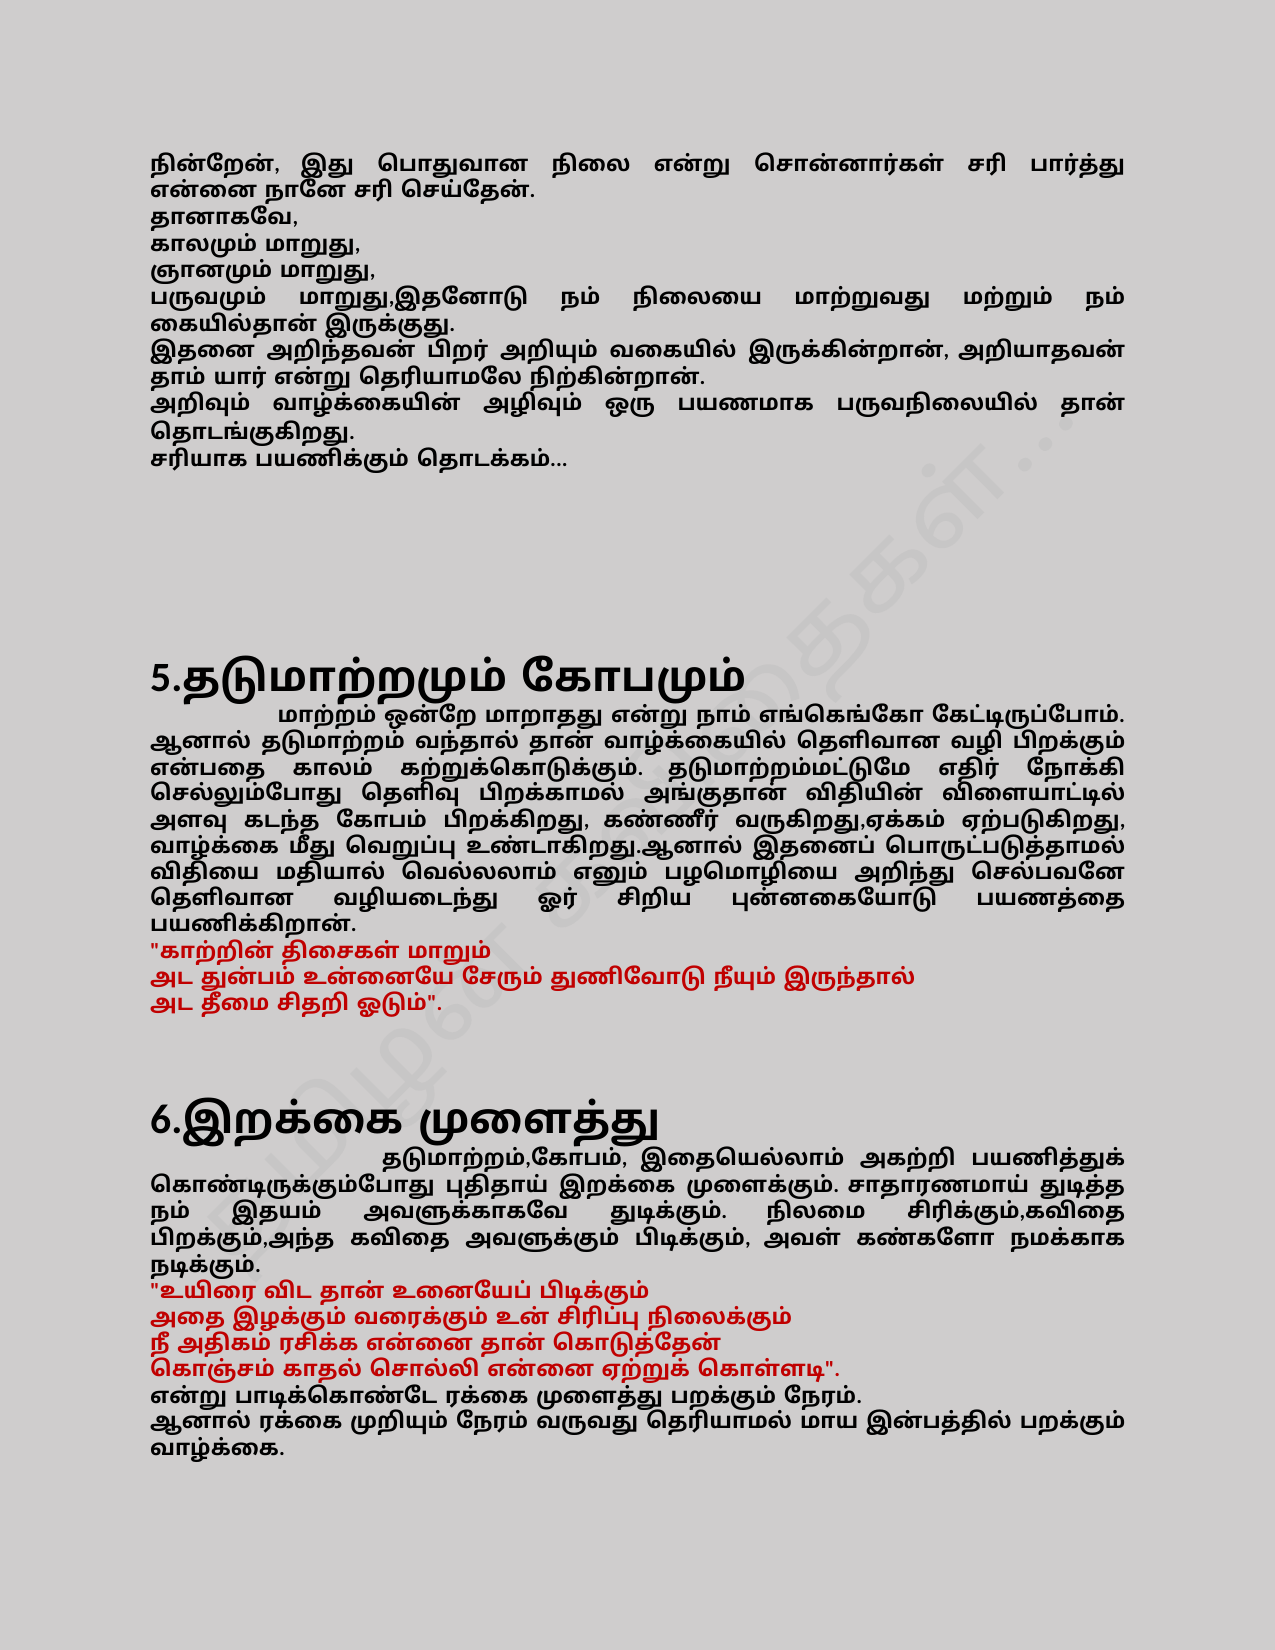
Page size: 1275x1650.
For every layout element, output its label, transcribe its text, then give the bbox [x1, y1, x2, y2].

text 5.தடுமாற்றமும் கோபமும் [150, 651, 1125, 702]
text ஆனால் ரக்கை முறியும் நேரம் வருவது தெரியாமல் மாய இன்பத்தில் பறக்கும் வாழ்க்கை. [150, 1409, 1125, 1461]
text தானாகவே, [150, 203, 1125, 230]
text "உயிரை விட தான் உனையேப் பிடிக்கும் [150, 1278, 1125, 1304]
text "காற்றின் திசைகள் மாறும் [150, 937, 1125, 964]
text இதனை அறிந்தவன் பிறர் அறியும் வகையில் இருக்கின்றான், அறியாதவன் தாம் யார் என்று தெரியாமலே நிற்கின்றான். [150, 337, 1125, 390]
text சரியாக பயணிக்கும் தொடக்கம்... [150, 445, 1125, 472]
text பருவமும் மாறுது,இதனோடு நம் நிலையை மாற்றுவது மற்றும் நம் கையில்தான் இருக்குது. [150, 283, 1125, 337]
text நீ அதிகம் ரசிக்க என்னை தான் கொடுத்தேன் [150, 1330, 1125, 1355]
text அட தீமை சிதறி ஓடும்". [150, 989, 1125, 1016]
text 6.இறக்கை முளைத்து [150, 1093, 1125, 1144]
text ஞானமும் மாறுது, [150, 257, 1125, 283]
text காலமும் மாறுது, [150, 230, 1125, 257]
text தடுமாற்றம்,கோபம், இதையெல்லாம் அகற்றி பயணித்துக் கொண்டிருக்கும்போது புதிதாய் இறக்கை முளைக்கும். சாதாரணமாய் துடித்த நம் இதயம் அவளுக்காகவே துடிக்கும். நிலமை சிரிக்கும்,கவிதை பிறக்கும்,அந்த கவிதை அவளுக்கும் பிடிக்கும், அவள் கண்களோ நமக்காக நடிக்கும். [150, 1144, 1125, 1278]
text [150, 150, 1125, 203]
text மாற்றம் ஒன்றே மாறாதது என்று நாம் எங்கெங்கோ கேட்டிருப்போம். ஆனால் தடுமாற்றம் வந்தால் தான் வாழ்க்கையில் தெளிவான வழி பிறக்கும் என்பதை காலம் கற்றுக்கொடுக்கும். தடுமாற்றம்மட்டுமே எதிர் நோக்கி செல்லும்போது தெளிவு பிறக்காமல் அங்குதான் விதியின் விளையாட்டில் அளவு கடந்த கோபம் பிறக்கிறது, கண்ணீர் வருகிறது,ஏக்கம் ஏற்படுகிறது, வாழ்க்கை மீது வெறுப்பு உண்டாகிறது.ஆனால் இதனைப் பொருட்படுத்தாமல் விதியை மதியால் வெல்லலாம் எனும் பழமொழியை அறிந்து செல்பவனே தெளிவான வழியடைந்து ஓர் சிறிய புன்னகையோடு பயணத்தை பயணிக்கிறான். [150, 702, 1125, 937]
text என்று பாடிக்கொண்டே ரக்கை முளைத்து பறக்கும் நேரம். [150, 1382, 1125, 1409]
text அறிவும் வாழ்க்கையின் அழிவும் ஒரு பயணமாக பருவநிலையில் தான் தொடங்குகிறது. [150, 390, 1125, 445]
text கொஞ்சம் காதல் சொல்லி என்னை ஏற்றுக் கொள்ளடி". [150, 1355, 1125, 1382]
text அட துன்பம் உன்னையே சேரும் துணிவோடு நீயும் இருந்தால் [150, 964, 1125, 989]
text அதை இழக்கும் வரைக்கும் உன் சிரிப்பு நிலைக்கும் [150, 1304, 1125, 1330]
